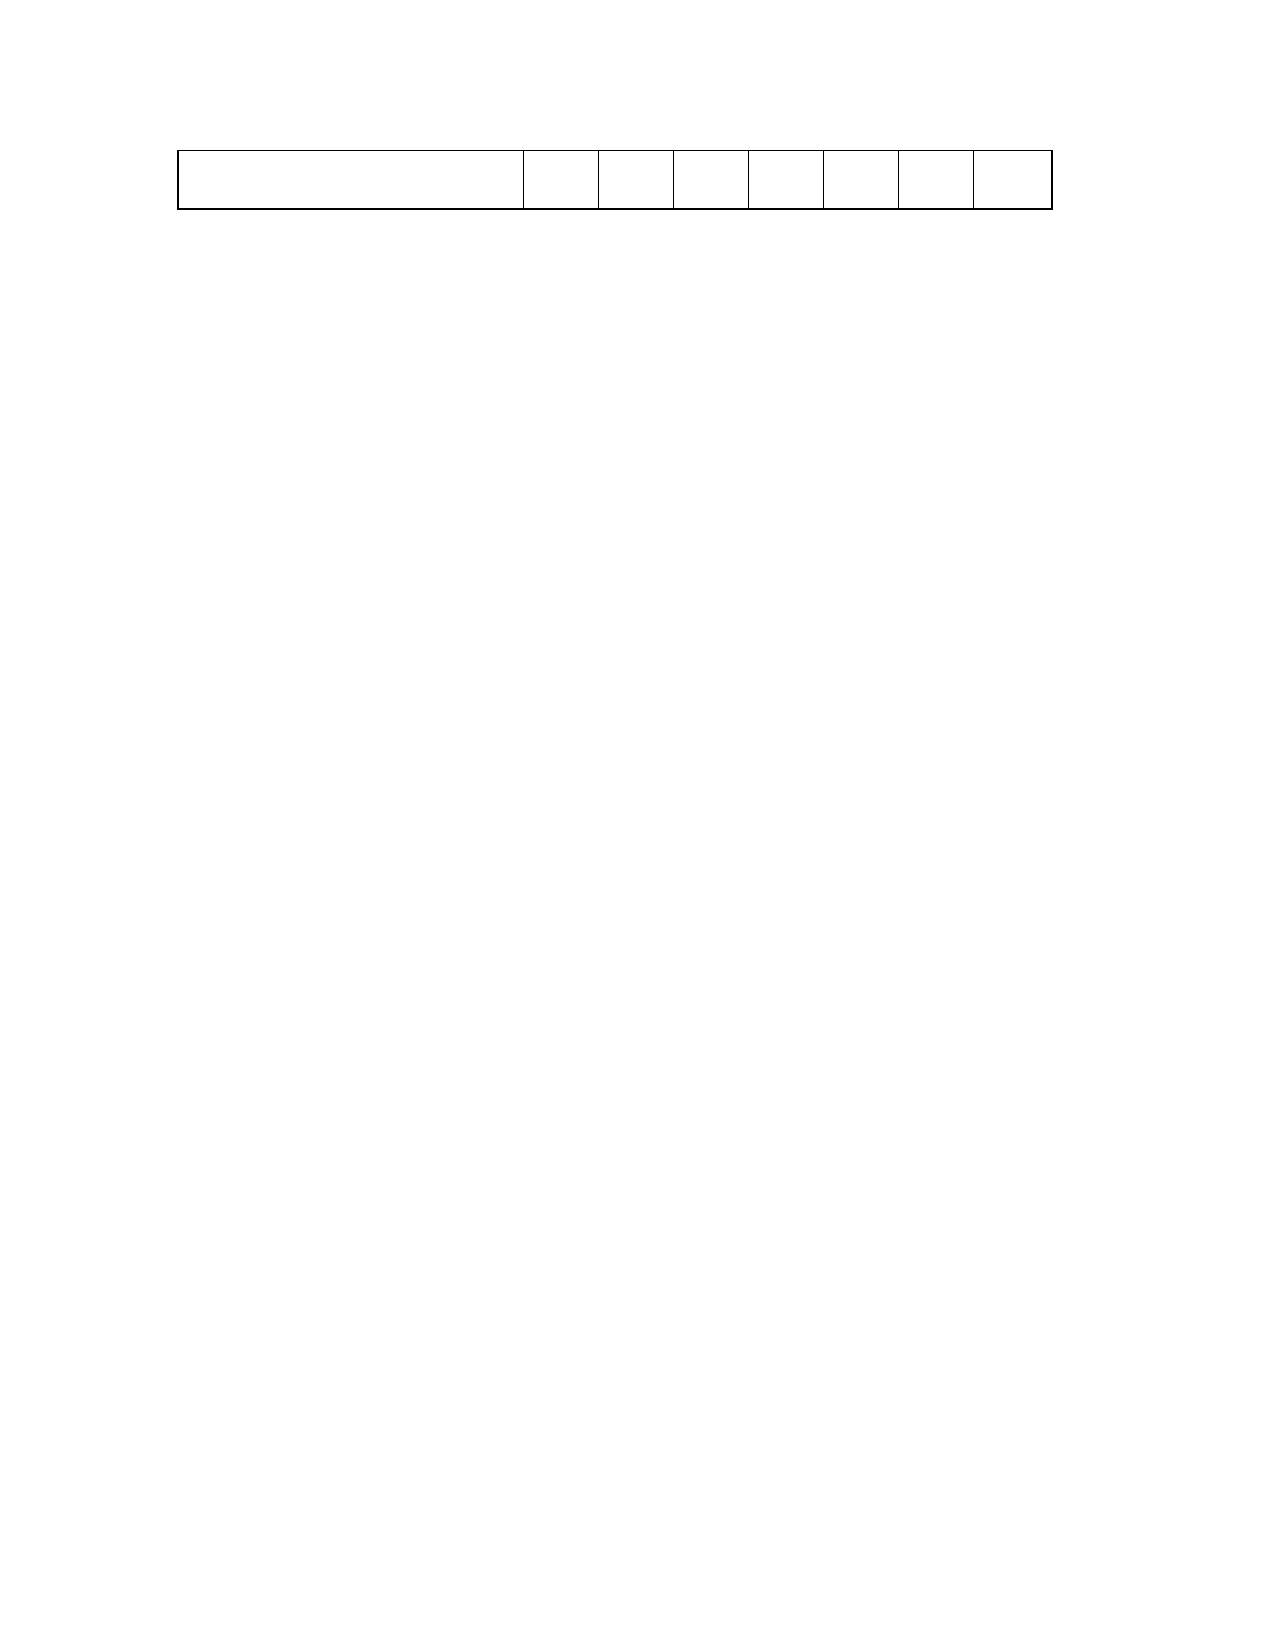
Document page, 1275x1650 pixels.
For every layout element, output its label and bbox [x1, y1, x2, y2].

table_cell [524, 151, 598, 208]
table_cell [824, 151, 898, 208]
table_cell [179, 151, 523, 208]
table_cell [599, 151, 673, 208]
table_cell [749, 151, 823, 208]
table_cell [674, 151, 748, 208]
table_cell [974, 151, 1051, 208]
table_cell [899, 151, 973, 208]
